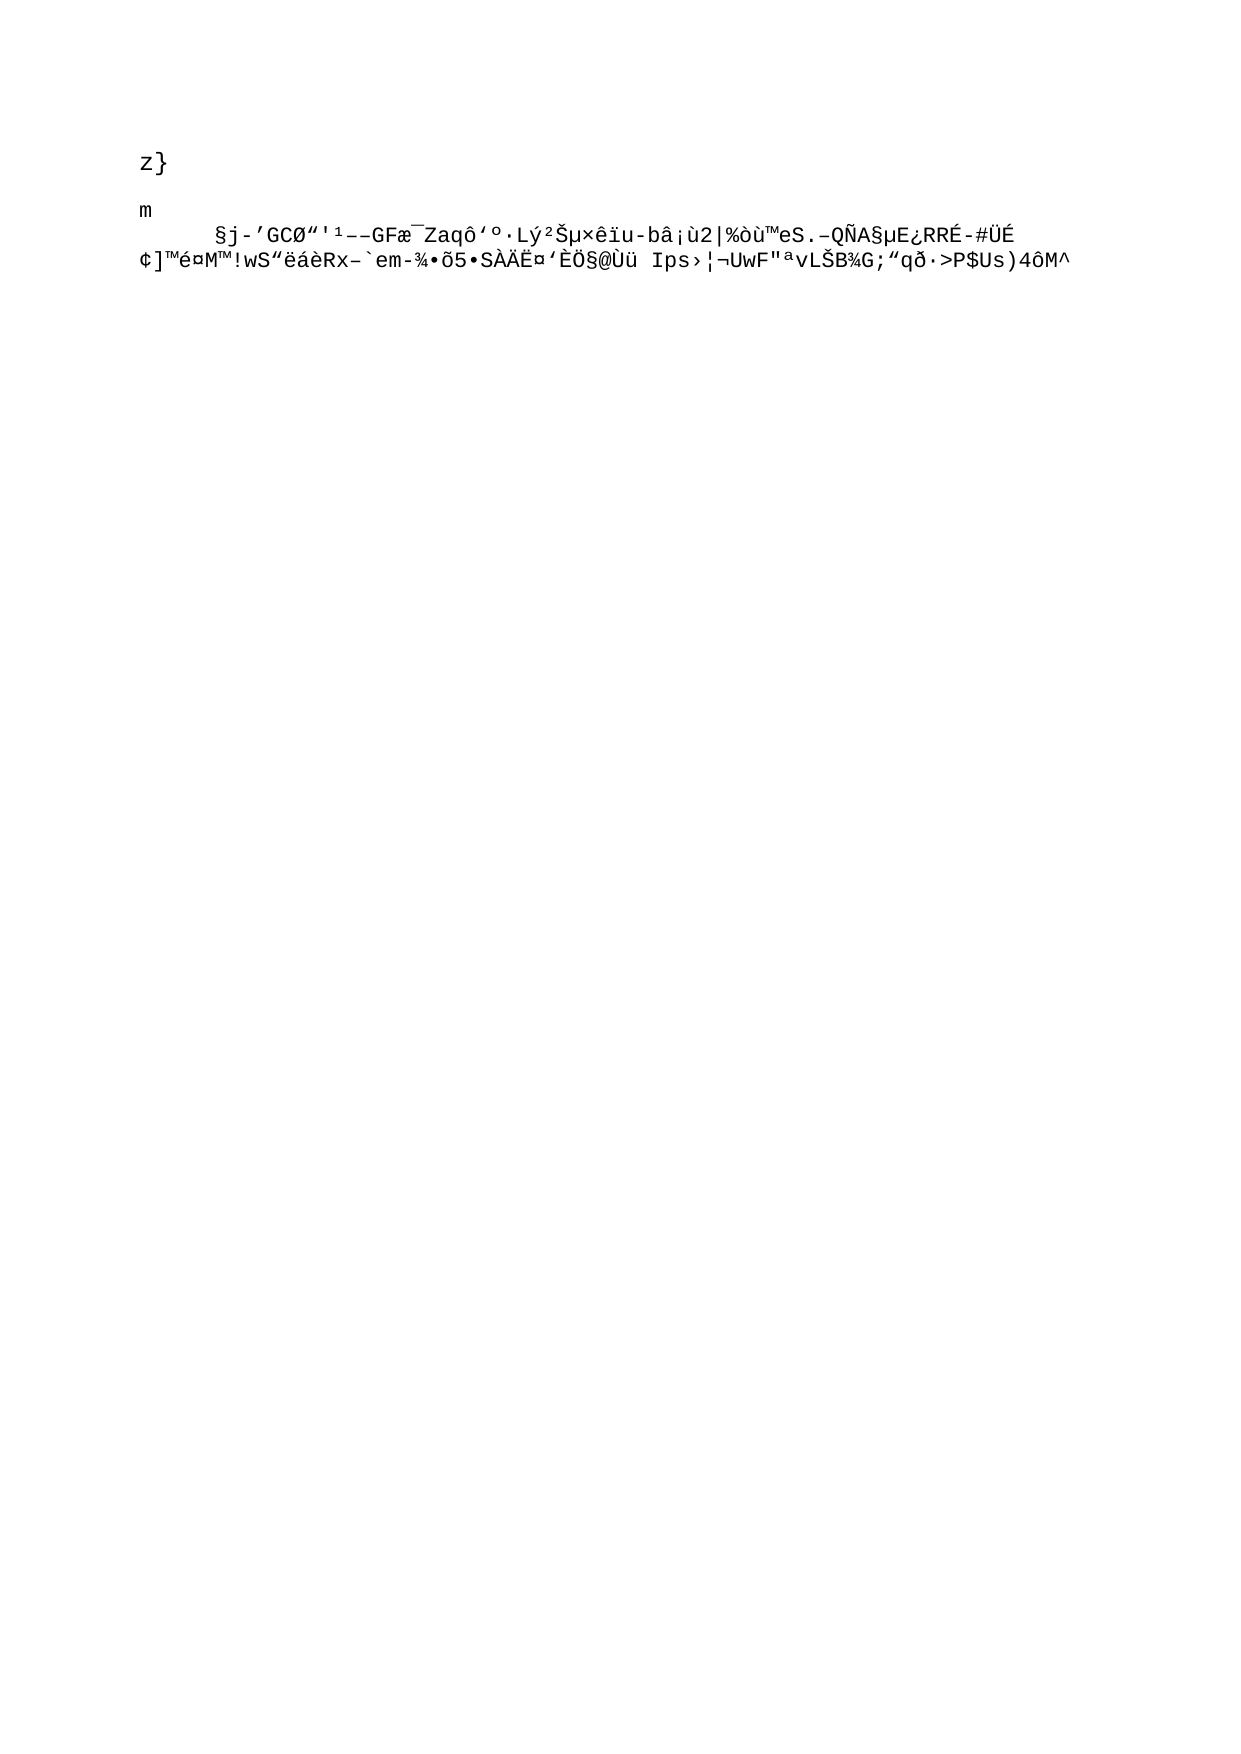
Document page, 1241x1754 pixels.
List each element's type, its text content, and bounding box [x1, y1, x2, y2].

text - $.' ",#(7),01444'9=82<.342ÿÛC 2!!22222222222222222222222222222222222222222222222222ÿÀÀì"ÿÄÿÄa !1AQ"Uaq‘”Ñ26BRVu¡Á#3Sr“±²³ÒÓá$5bst’•£´âðñ7CT‚¢%Ã4Dc&Wdƒ„¤¥ÂEÿÄÿÄ+!1QAa2"qB3R±ðÁÿÚ?ïà<ËœEUTDMêªQ«u­mÞ®Z !KRÆ»2Ü§ÊSÆ½MÆ÷¯“Ë…Mà“~"òç#Zªªˆ‰½UHÉõ%ŠšUŽ{Ýº)‹dªcU<Ê¥?¸µ¹/9©.õ·izÄ²,P¢ø˜Þ„ZGNÂÄcl´J‰ñâG/¥r¤rgG*î¯Nx~Õë±ûGuzsÃö¯]ÚCw-§ü oõvûrÚÀ–ÿWo°ŽQnÅú™î¯Nx~Õë±ûGuzsÃö¯]ÚCw-§ü oõvûrÚÀ–ÿWo°r‡býYé.4UìÛ¢¬§©n3µ­z} [139, 150, 1101, 178]
text ­ §j-’GCØ“'¹––GFæ¯Zaqô‘º·Lý²Šµ×êïu-bâ¡ù2|%òù™eS.–QÑA§µE¿RRÉ-#ÜÉ¢]™é¤M™!wS“ëáèRx–`­em-¾•õ5•SÀÄË¤‘ÈÖ§@Ùü Ips›¦¬UwF"ªvLŠB¾G;“qð·>P$Us)4ôM^‘Ò¹ÉåT\(LÇ+ê/£%¶<¢}çMí±åï:kûÿhÜ[†_ÌŒ”>Øò‰÷5ýÿ´vÇ”O¼é¯ïý£pá—Åð>Øò‰÷5ýÿ´7Që+rf¿NÑ×17¹Öú…j¢xšüªùxG¾/ ¬Ùu¥žû:ÒG$”•í\:Ž­œÜ¨¾$]Ëæ\–`¨Y×™lÚfWQåkªžÚZTN<ã÷"§*ž4@+×ºÚizšÃA3á²Q»fáRÅÂÎÿ½5z“§ý³e££§·ÒGKI !‚4Ùc˜DCNÁg†Ãe¦·Ã…XÛ™ñÞ¾éÞuú0„—™]»:}>3öôU¨µÓóËTËåéM{§LµÉ¹µ O€þ¼ðÊÿµ‹Lj5%¡•q1a™®Xê)Ü½ô2'¯Õâô\ [139, 224, 1101, 273]
text m [139, 199, 1101, 224]
